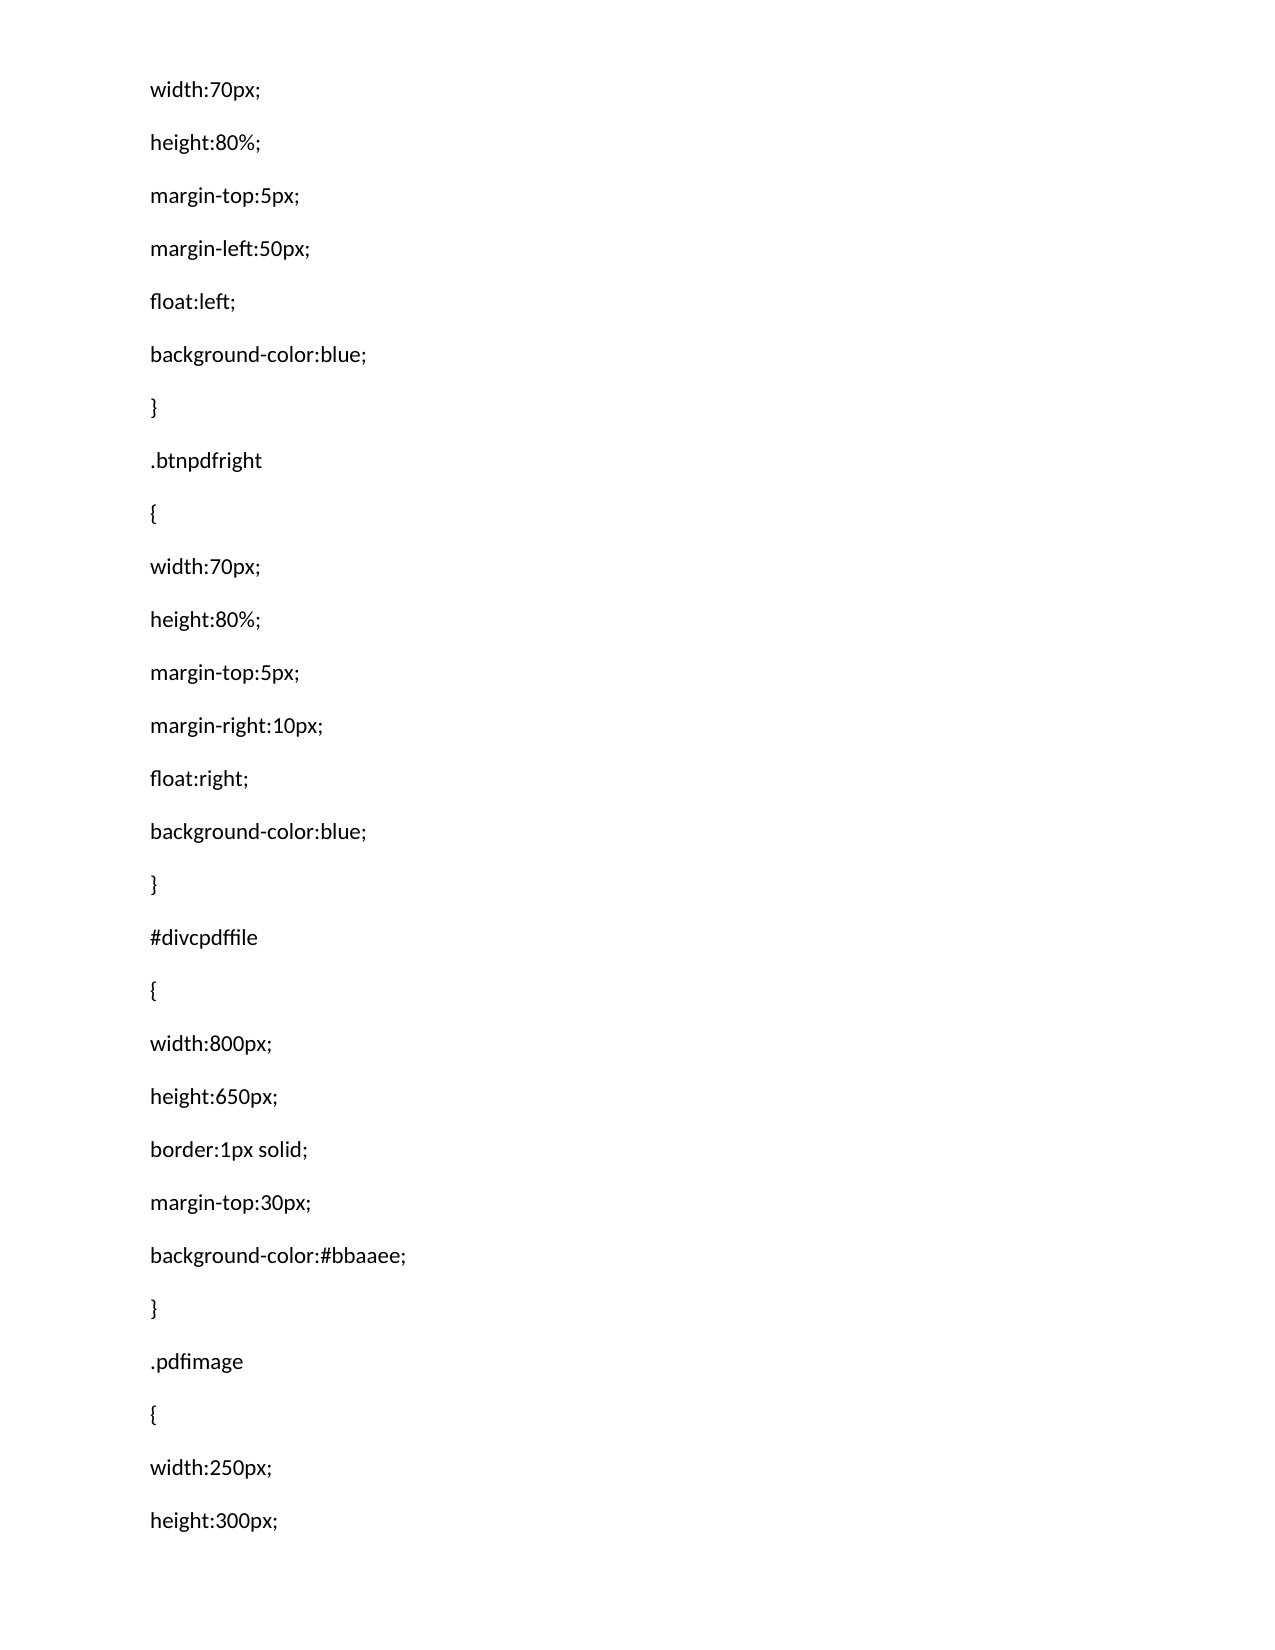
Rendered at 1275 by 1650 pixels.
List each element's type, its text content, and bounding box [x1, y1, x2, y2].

text width:70px; [75, 75, 1200, 103]
text margin-right:10px; [75, 711, 1200, 739]
text } [75, 1294, 1200, 1322]
text margin-left:50px; [75, 234, 1200, 262]
text background-color:blue; [75, 817, 1200, 845]
text width:70px; [75, 552, 1200, 580]
text background-color:blue; [75, 340, 1200, 368]
text width:800px; [75, 1029, 1200, 1057]
text .pdfimage [75, 1347, 1200, 1376]
text { [75, 1401, 1200, 1428]
text margin-top:5px; [75, 181, 1200, 209]
text } [75, 393, 1200, 421]
text { [75, 499, 1200, 527]
text } [75, 870, 1200, 898]
text margin-top:30px; [75, 1188, 1200, 1216]
text height:300px; [75, 1507, 1200, 1534]
text height:80%; [75, 605, 1200, 633]
text width:250px; [75, 1453, 1200, 1482]
text margin-top:5px; [75, 658, 1200, 686]
text background-color:#bbaaee; [75, 1241, 1200, 1269]
text .btnpdfright [75, 446, 1200, 474]
text float:left; [75, 287, 1200, 315]
text height:80%; [75, 128, 1200, 156]
text float:right; [75, 764, 1200, 792]
text { [75, 976, 1200, 1004]
text border:1px solid; [75, 1135, 1200, 1163]
text #divcpdffile [75, 923, 1200, 951]
text height:650px; [75, 1082, 1200, 1110]
